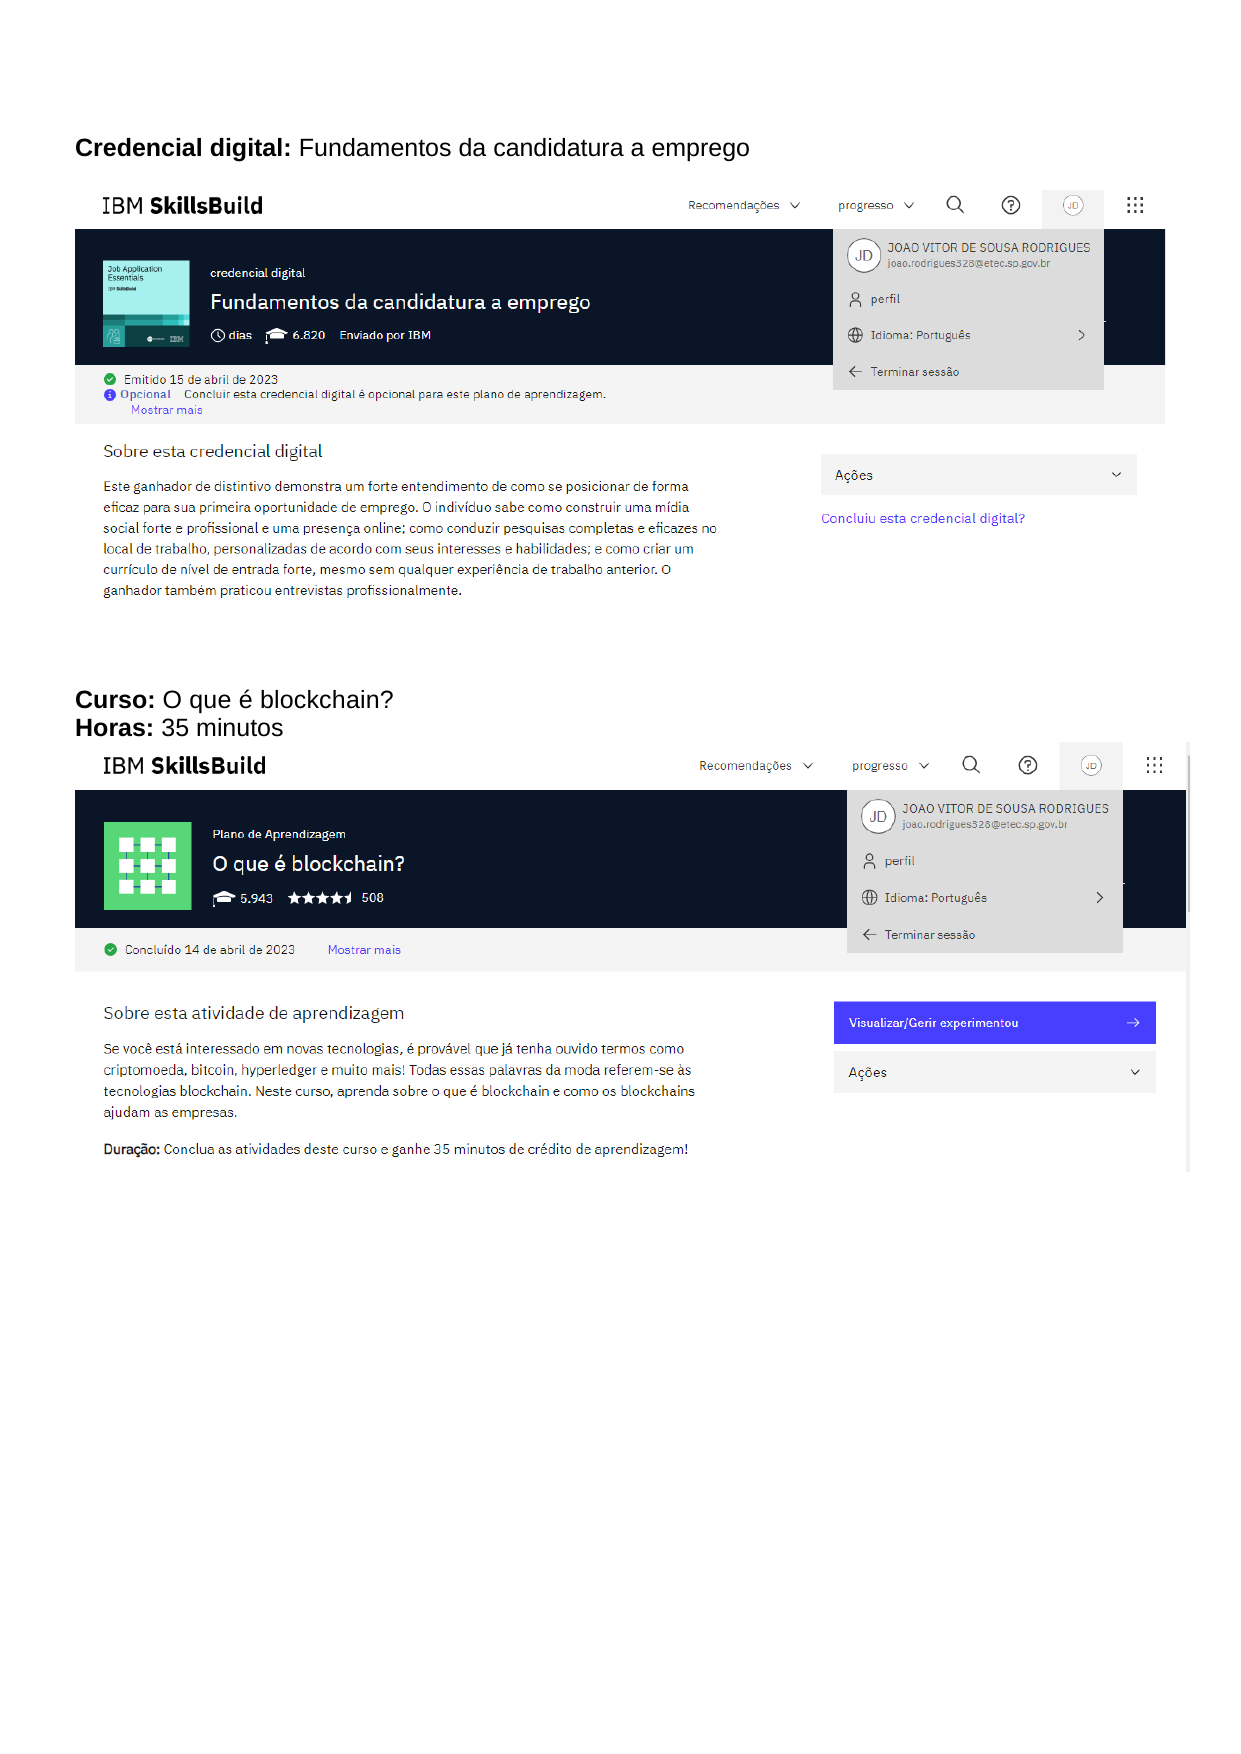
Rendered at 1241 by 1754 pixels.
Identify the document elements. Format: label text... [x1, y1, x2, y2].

picture [75, 742, 1191, 1172]
picture [75, 190, 1166, 599]
text Credencial digital: Fundamentos da candidatura a emprego [75, 132, 1165, 161]
text Curso: O que é blockchain? [75, 684, 1165, 713]
text Horas: 35 minutos [75, 713, 1165, 742]
